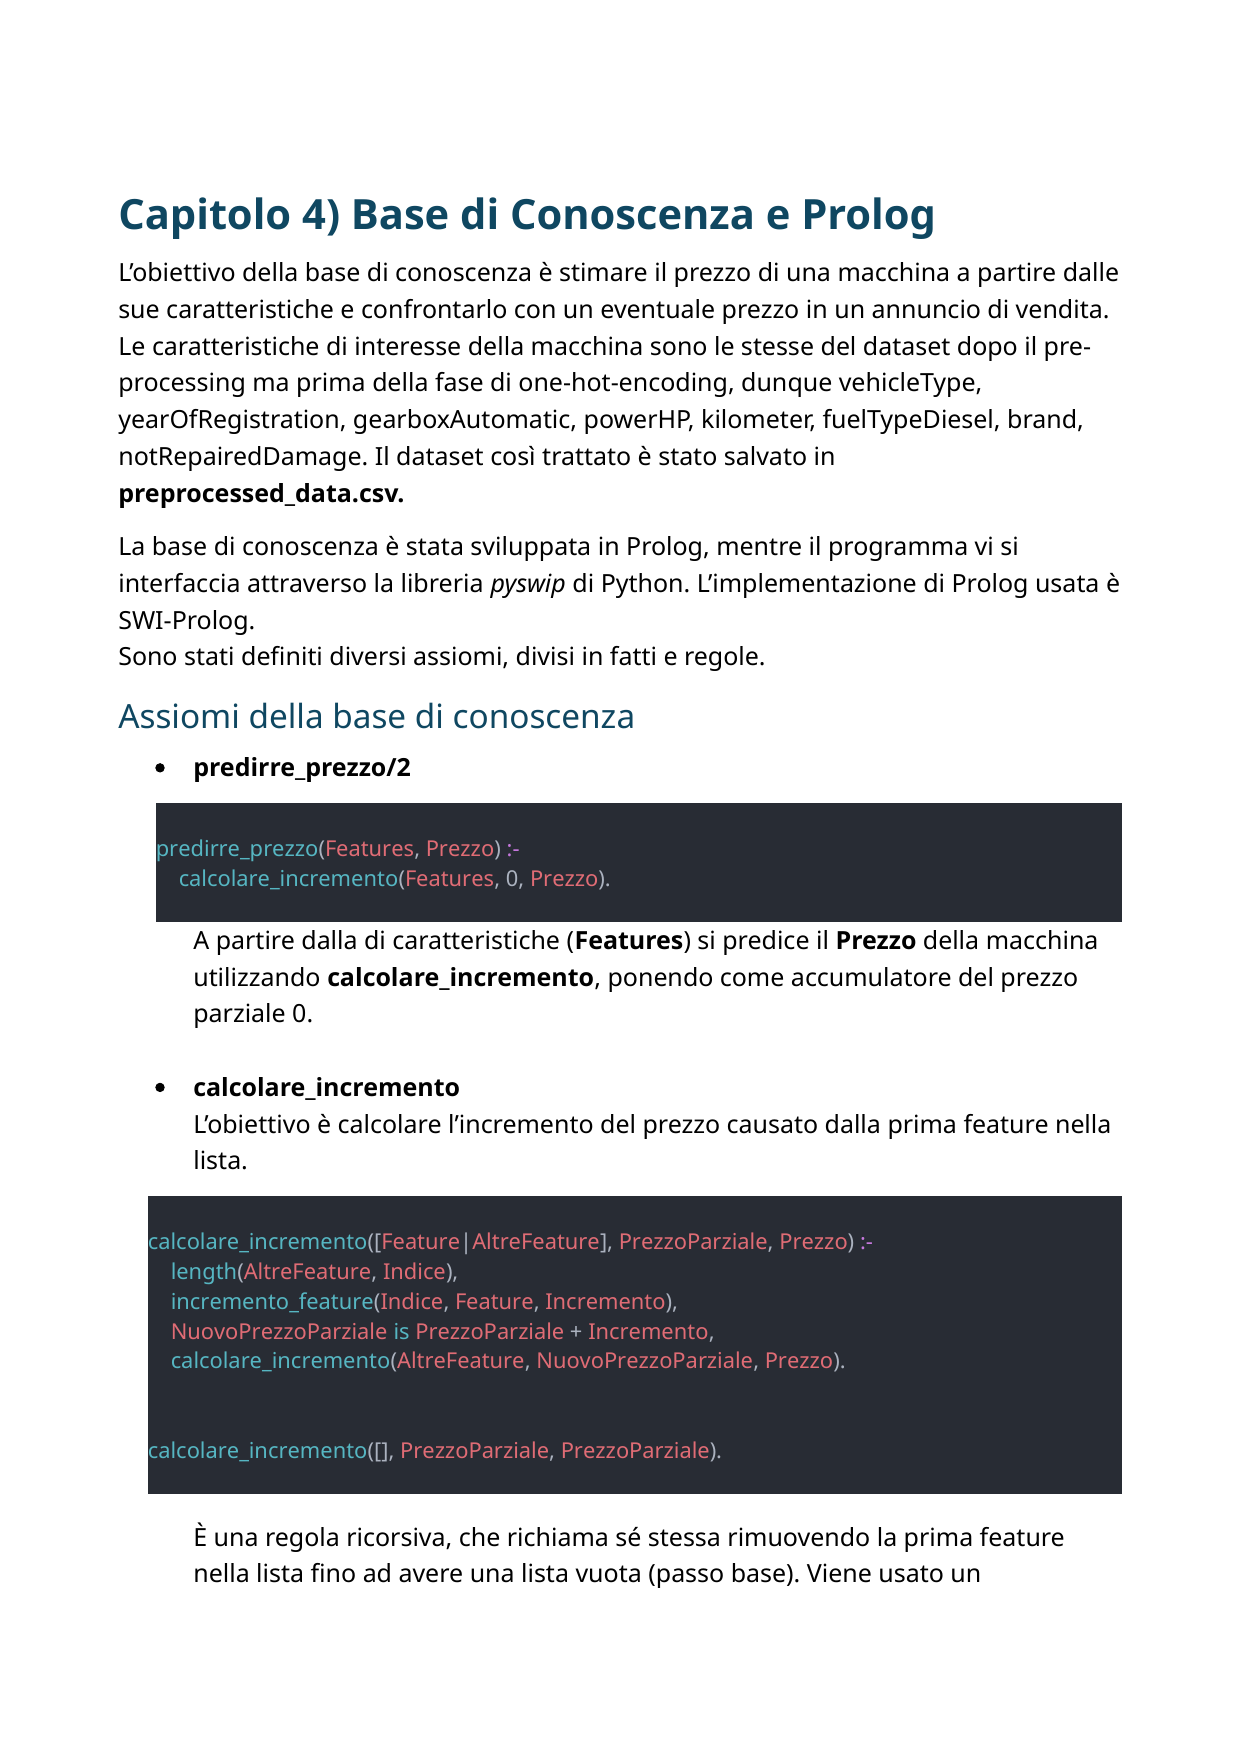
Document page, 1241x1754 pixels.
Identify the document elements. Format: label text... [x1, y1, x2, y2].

text calcolare_incremento(AltreFeature, NuovoPrezzoParziale, Prezzo). [148, 1345, 1122, 1375]
text NuovoPrezzoParziale is PrezzoParziale + Incremento, [148, 1316, 1122, 1345]
list A partire dalla di caratteristiche (Features) si predice il Prezzo della macchina utilizzando calcolare_incremento, ponendo come accumulatore del prezzo parziale 0. [193, 922, 1122, 1067]
subtitle Assiomi della base di conoscenza [118, 692, 1122, 738]
subtitle Capitolo 4) Base di Conoscenza e Prolog [118, 185, 1122, 242]
text La base di conoscenza è stata sviluppata in Prolog, mentre il programma vi si interfaccia attraverso la libreria pyswip di Python. L’implementazione di Prolog usata è SWI-Prolog. Sono stati definiti diversi assiomi, divisi in fatti e regole. [118, 529, 1122, 673]
list predirre_prezzo/2 [156, 750, 1122, 784]
text calcolare_incremento([Feature|AltreFeature], PrezzoParziale, Prezzo) :- [148, 1226, 1122, 1256]
text calcolare_incremento([], PrezzoParziale, PrezzoParziale). [148, 1435, 1122, 1464]
text incremento_feature(Indice, Feature, Incremento), [148, 1286, 1122, 1316]
list calcolare_incremento [156, 1069, 1122, 1103]
text calcolare_incremento(Features, 0, Prezzo). [156, 863, 1122, 893]
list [193, 1519, 1122, 1590]
list L’obiettivo è calcolare l’incremento del prezzo causato dalla prima feature nella lista. [193, 1106, 1122, 1177]
text predirre_prezzo(Features, Prezzo) :- [156, 833, 1122, 863]
text L’obiettivo della base di conoscenza è stimare il prezzo di una macchina a partire dalle sue caratteristiche e confrontarlo con un eventuale prezzo in un annuncio di vendita. Le caratteristiche di interesse della macchina sono le stesse del dataset dopo il pre-processing ma prima della fase di one-hot-encoding, dunque vehicleType, yearOfRegistration, gearboxAutomatic, powerHP, kilometer, fuelTypeDiesel, brand, notRepairedDamage. Il dataset così trattato è stato salvato in preprocessed_data.csv. [118, 255, 1122, 509]
text length(AltreFeature, Indice), [148, 1256, 1122, 1286]
